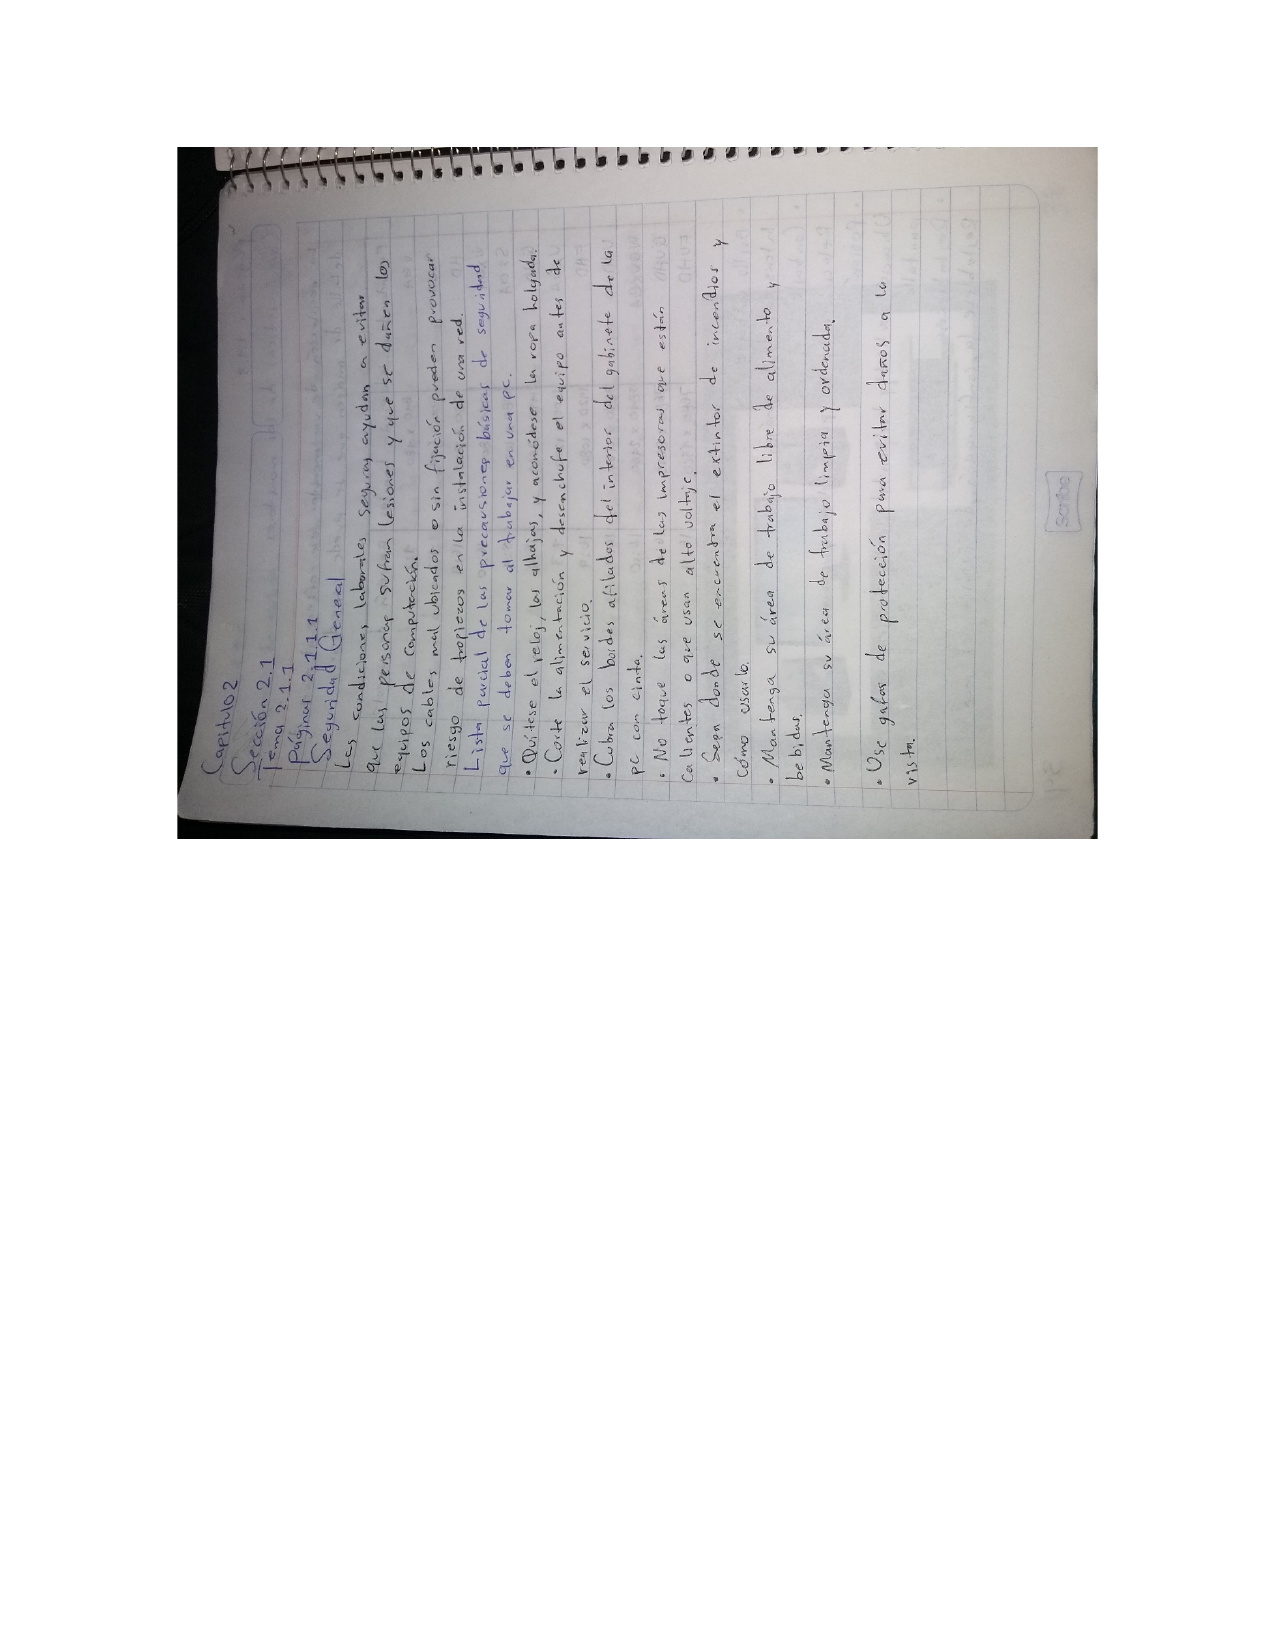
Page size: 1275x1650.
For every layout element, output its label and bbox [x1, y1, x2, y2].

picture [177, 147, 1098, 839]
